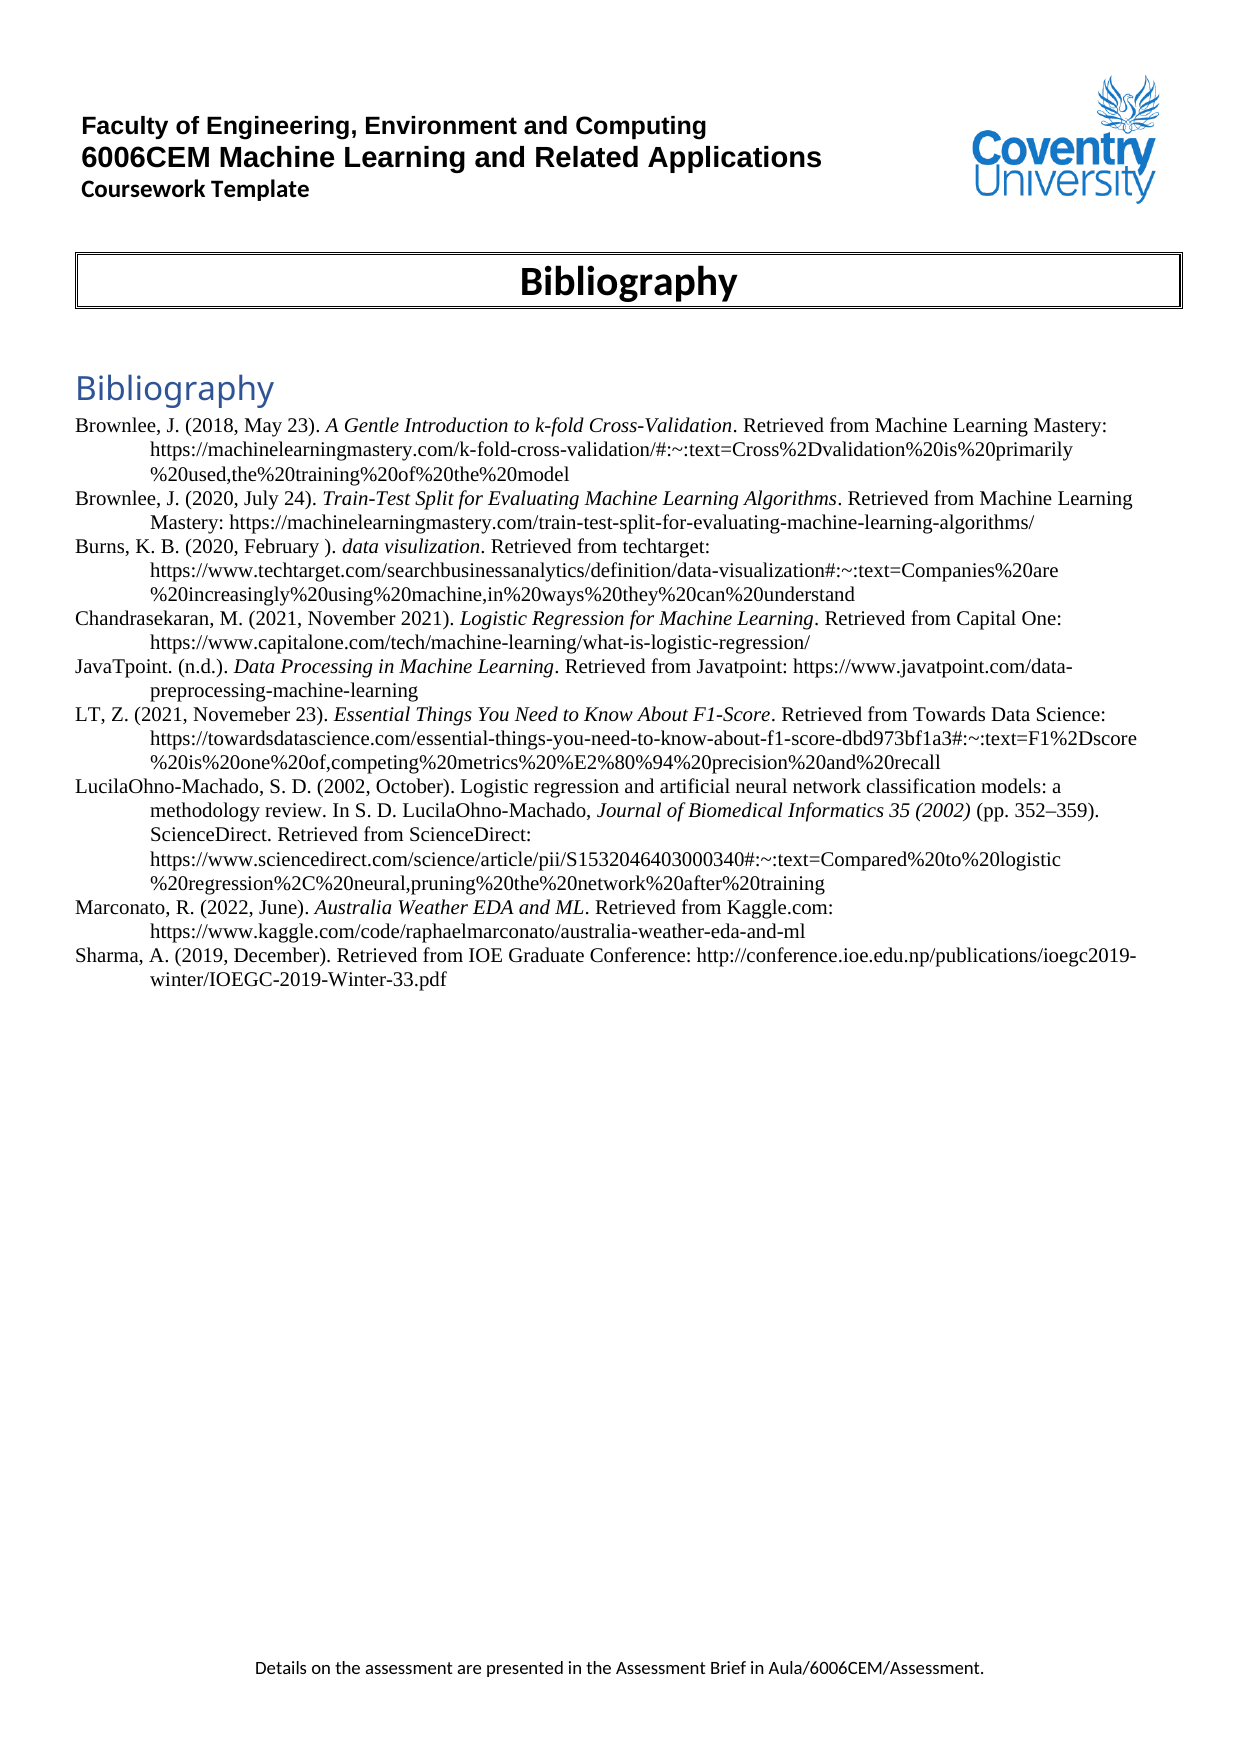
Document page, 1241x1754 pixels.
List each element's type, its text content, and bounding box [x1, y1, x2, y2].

picture [972, 75, 1160, 204]
table_header Bibliography [78, 255, 1179, 306]
